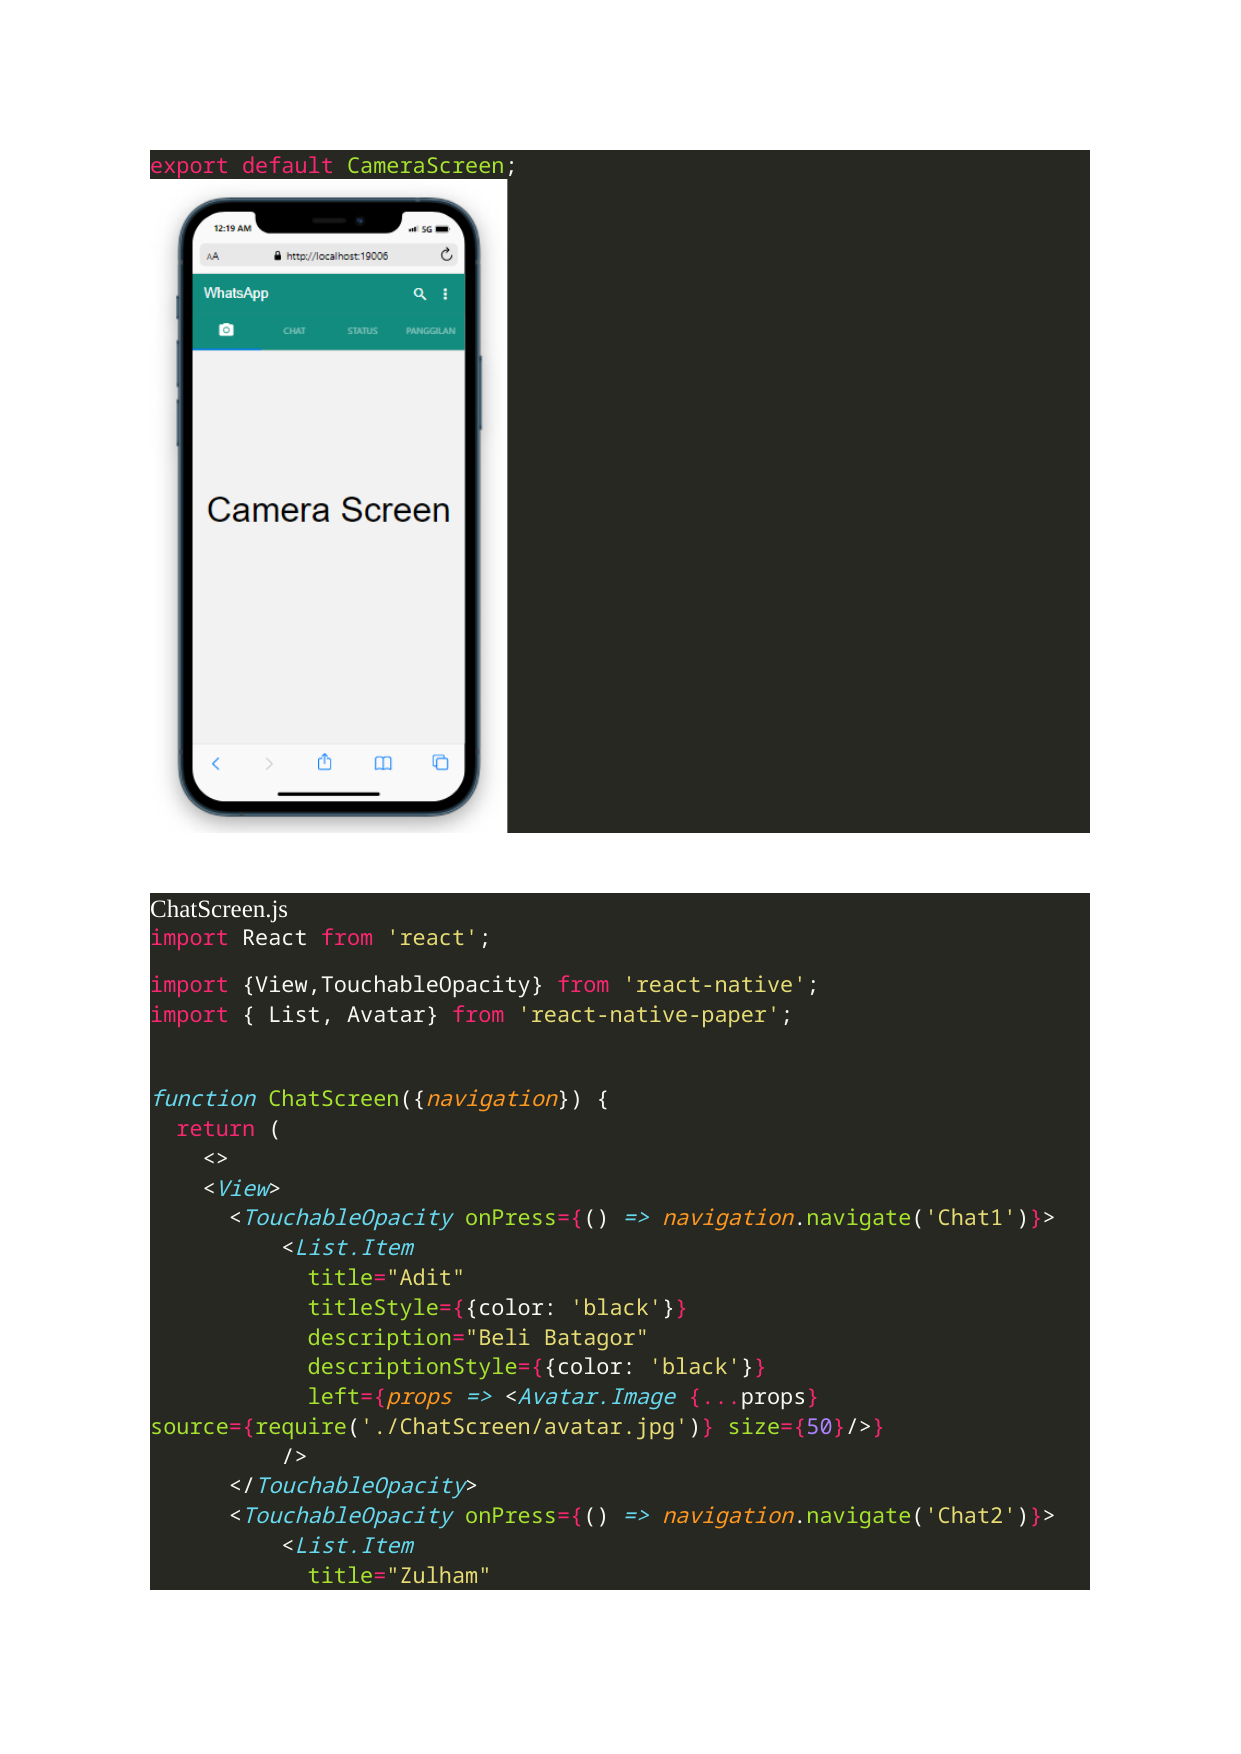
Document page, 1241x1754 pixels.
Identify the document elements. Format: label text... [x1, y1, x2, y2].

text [150, 1381, 1090, 1441]
text <TouchableOpacity onPress={() => navigation.navigate('Chat1')}> [150, 1202, 1090, 1232]
text <List.Item [150, 1232, 1090, 1262]
text <TouchableOpacity onPress={() => navigation.navigate('Chat2')}> [150, 1500, 1090, 1530]
text return ( [150, 1113, 1090, 1143]
text <List.Item [150, 1530, 1090, 1560]
text description="Beli Batagor" [150, 1322, 1090, 1351]
text title="Zulham" [150, 1560, 1090, 1590]
text </TouchableOpacity> [150, 1471, 1090, 1500]
text titleStyle={{color: 'black'}} [150, 1292, 1090, 1322]
text <View> [150, 1173, 1090, 1202]
text import { List, Avatar} from 'react-native-paper'; [150, 999, 1090, 1028]
text ChatScreen.js import React from 'react'; [150, 893, 1090, 952]
text import {View,TouchableOpacity} from 'react-native'; [150, 969, 1090, 999]
picture [150, 179, 508, 833]
text function ChatScreen({navigation}) { [150, 1083, 1090, 1113]
text /> [150, 1441, 1090, 1471]
text title="Adit" [150, 1262, 1090, 1292]
text <> [150, 1143, 1090, 1173]
text descriptionStyle={{color: 'black'}} [150, 1351, 1090, 1381]
